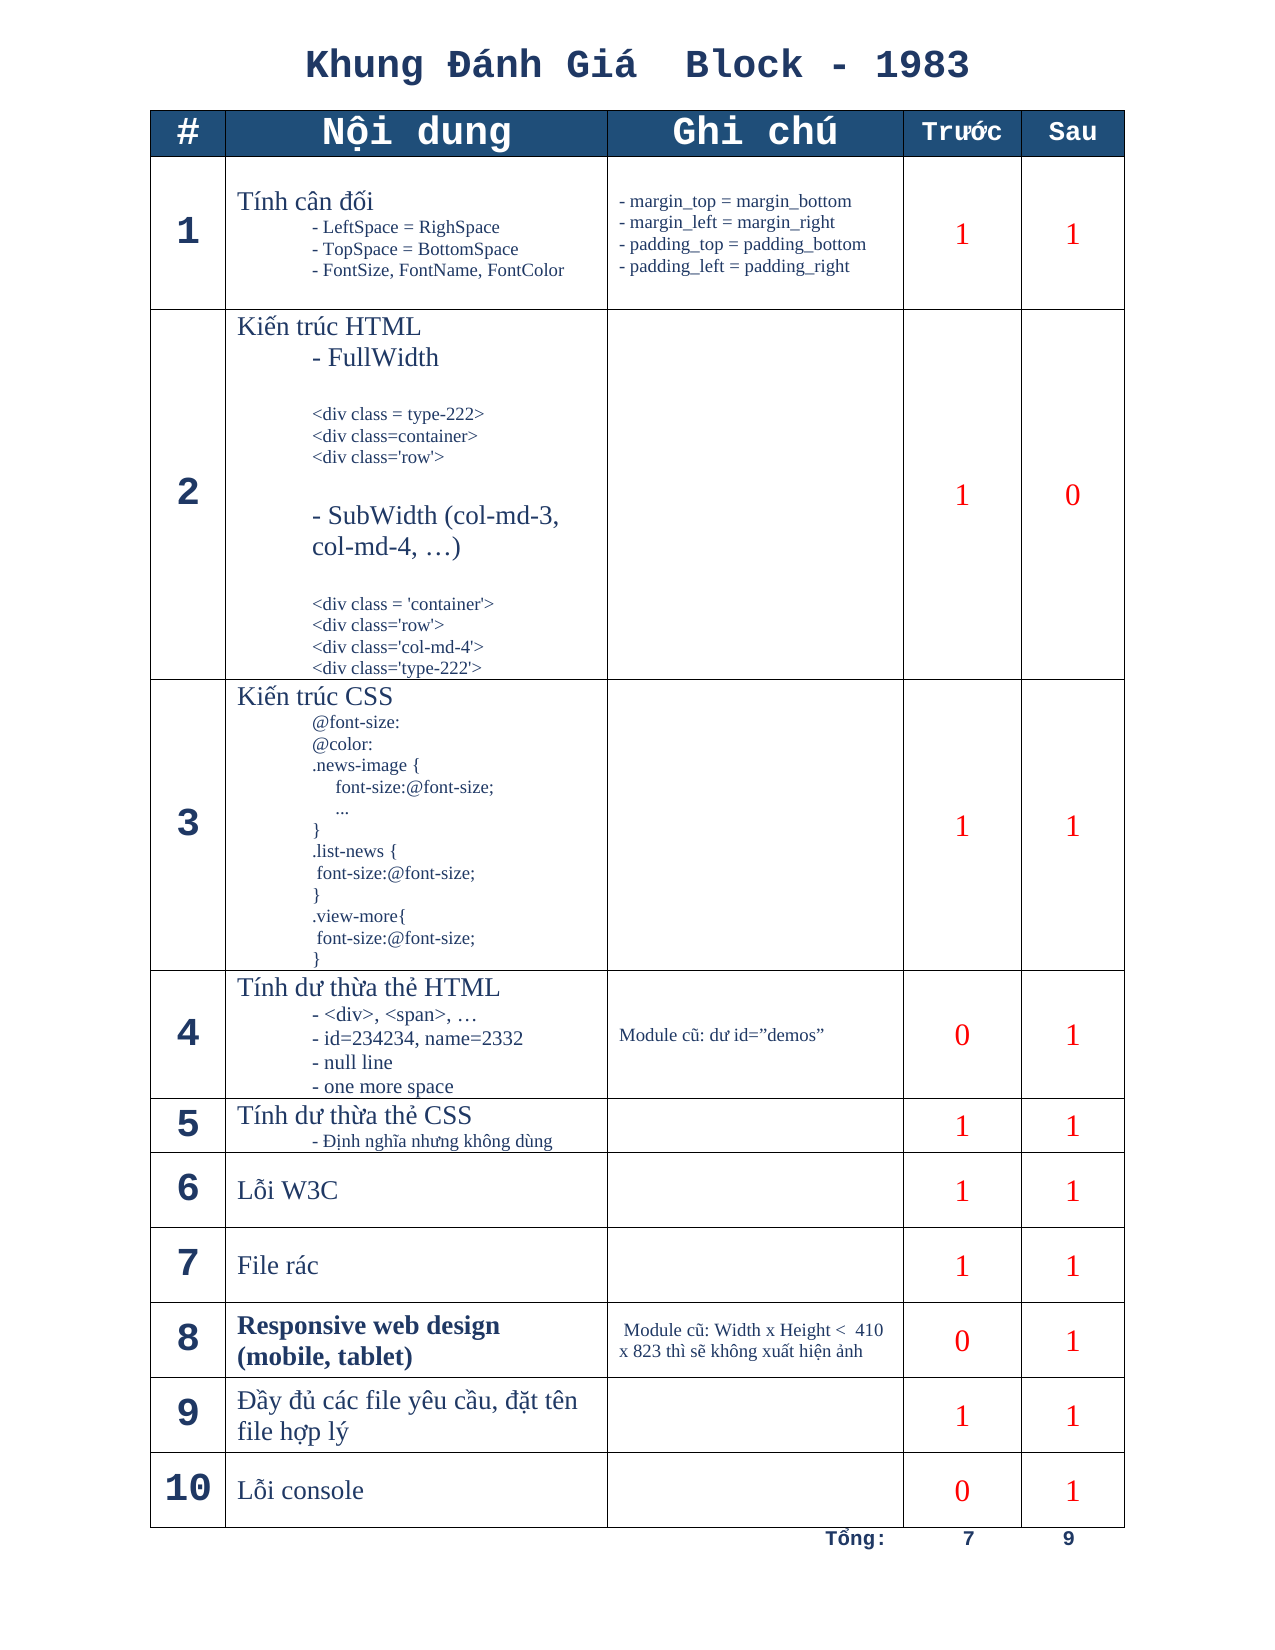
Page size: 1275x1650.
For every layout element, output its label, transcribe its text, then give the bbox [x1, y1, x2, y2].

table_cell 1 [1022, 1378, 1124, 1452]
table_header Nội dung [226, 111, 607, 156]
table_cell 1 [1022, 971, 1124, 1098]
table_cell 7 [151, 1228, 225, 1302]
table_cell 1 [904, 1378, 1021, 1452]
table_cell 5 [151, 1099, 225, 1152]
table_cell 9 [151, 1378, 225, 1452]
table_cell 10 [151, 1453, 225, 1527]
table_cell File rác [226, 1228, 607, 1302]
table_cell 6 [151, 1153, 225, 1227]
table_cell [608, 1378, 903, 1452]
table_cell 1 [1022, 157, 1124, 309]
table_header Trước [904, 111, 1021, 156]
table_cell - margin_top = margin_bottom - margin_left = margin_right - padding_top = padding_bottom - padding_left = padding_right [608, 157, 903, 309]
table_cell [608, 680, 903, 970]
table_header # [151, 111, 225, 156]
table_cell 1 [904, 310, 1021, 679]
table_cell [608, 1453, 903, 1527]
table_cell 8 [151, 1303, 225, 1377]
table_cell 1 [1022, 1228, 1124, 1302]
table_cell 1 [1022, 1099, 1124, 1152]
table_cell 1 [1022, 1303, 1124, 1377]
table_cell 1 [904, 1099, 1021, 1152]
table_cell Tính cân đối - LeftSpace = RighSpace - TopSpace = BottomSpace - FontSize, FontName, FontColor [226, 157, 607, 309]
table_cell Lỗi console [226, 1453, 607, 1527]
table_cell Tính dư thừa thẻ CSS - Định nghĩa nhưng không dùng [226, 1099, 607, 1152]
table_cell 1 [904, 680, 1021, 970]
text Tổng: 7 9 [150, 1528, 1125, 1552]
table_cell 0 [904, 1303, 1021, 1377]
table_cell Đầy đủ các file yêu cầu, đặt tên file hợp lý [226, 1378, 607, 1452]
table_cell Kiến trúc HTML - FullWidth <div class = type-222> <div class=container> <div class='row'> - SubWidth (col-md-3, col-md-4, …) <div class = 'container'> <div class='row'> <div class='col-md-4'> <div class='type-222'> [226, 310, 607, 679]
table_cell [608, 1099, 903, 1152]
table_cell 3 [151, 680, 225, 970]
table_cell 1 [1022, 1453, 1124, 1527]
table_cell Tính dư thừa thẻ HTML - <div>, <span>, … - id=234234, name=2332 - null line - one more space [226, 971, 607, 1098]
table_cell 0 [904, 971, 1021, 1098]
table_cell 1 [151, 157, 225, 309]
table_header Ghi chú [608, 111, 903, 156]
table_cell 0 [904, 1453, 1021, 1527]
text Khung Đánh Giá Block - 1983 [150, 45, 1125, 90]
table_cell Module cũ: dư id=”demos” [608, 971, 903, 1098]
table_cell 4 [151, 971, 225, 1098]
table_header Sau [1022, 111, 1124, 156]
table_cell 0 [1022, 310, 1124, 679]
table_cell 1 [904, 1228, 1021, 1302]
table_cell Responsive web design (mobile, tablet) [226, 1303, 607, 1377]
table_cell [608, 310, 903, 679]
table_cell 1 [1022, 680, 1124, 970]
table_cell [608, 1153, 903, 1227]
table_cell 1 [904, 1153, 1021, 1227]
table_cell 1 [904, 157, 1021, 309]
table_cell 2 [151, 310, 225, 679]
table_cell 1 [1022, 1153, 1124, 1227]
table_cell Kiến trúc CSS @font-size: @color: .news-image { font-size:@font-size; ... } .list-news { font-size:@font-size; } .view-more{ font-size:@font-size; } [226, 680, 607, 970]
table_cell Module cũ: Width x Height < 410 x 823 thì sẽ không xuất hiện ảnh [608, 1303, 903, 1377]
table_cell [608, 1228, 903, 1302]
table_cell Lỗi W3C [226, 1153, 607, 1227]
